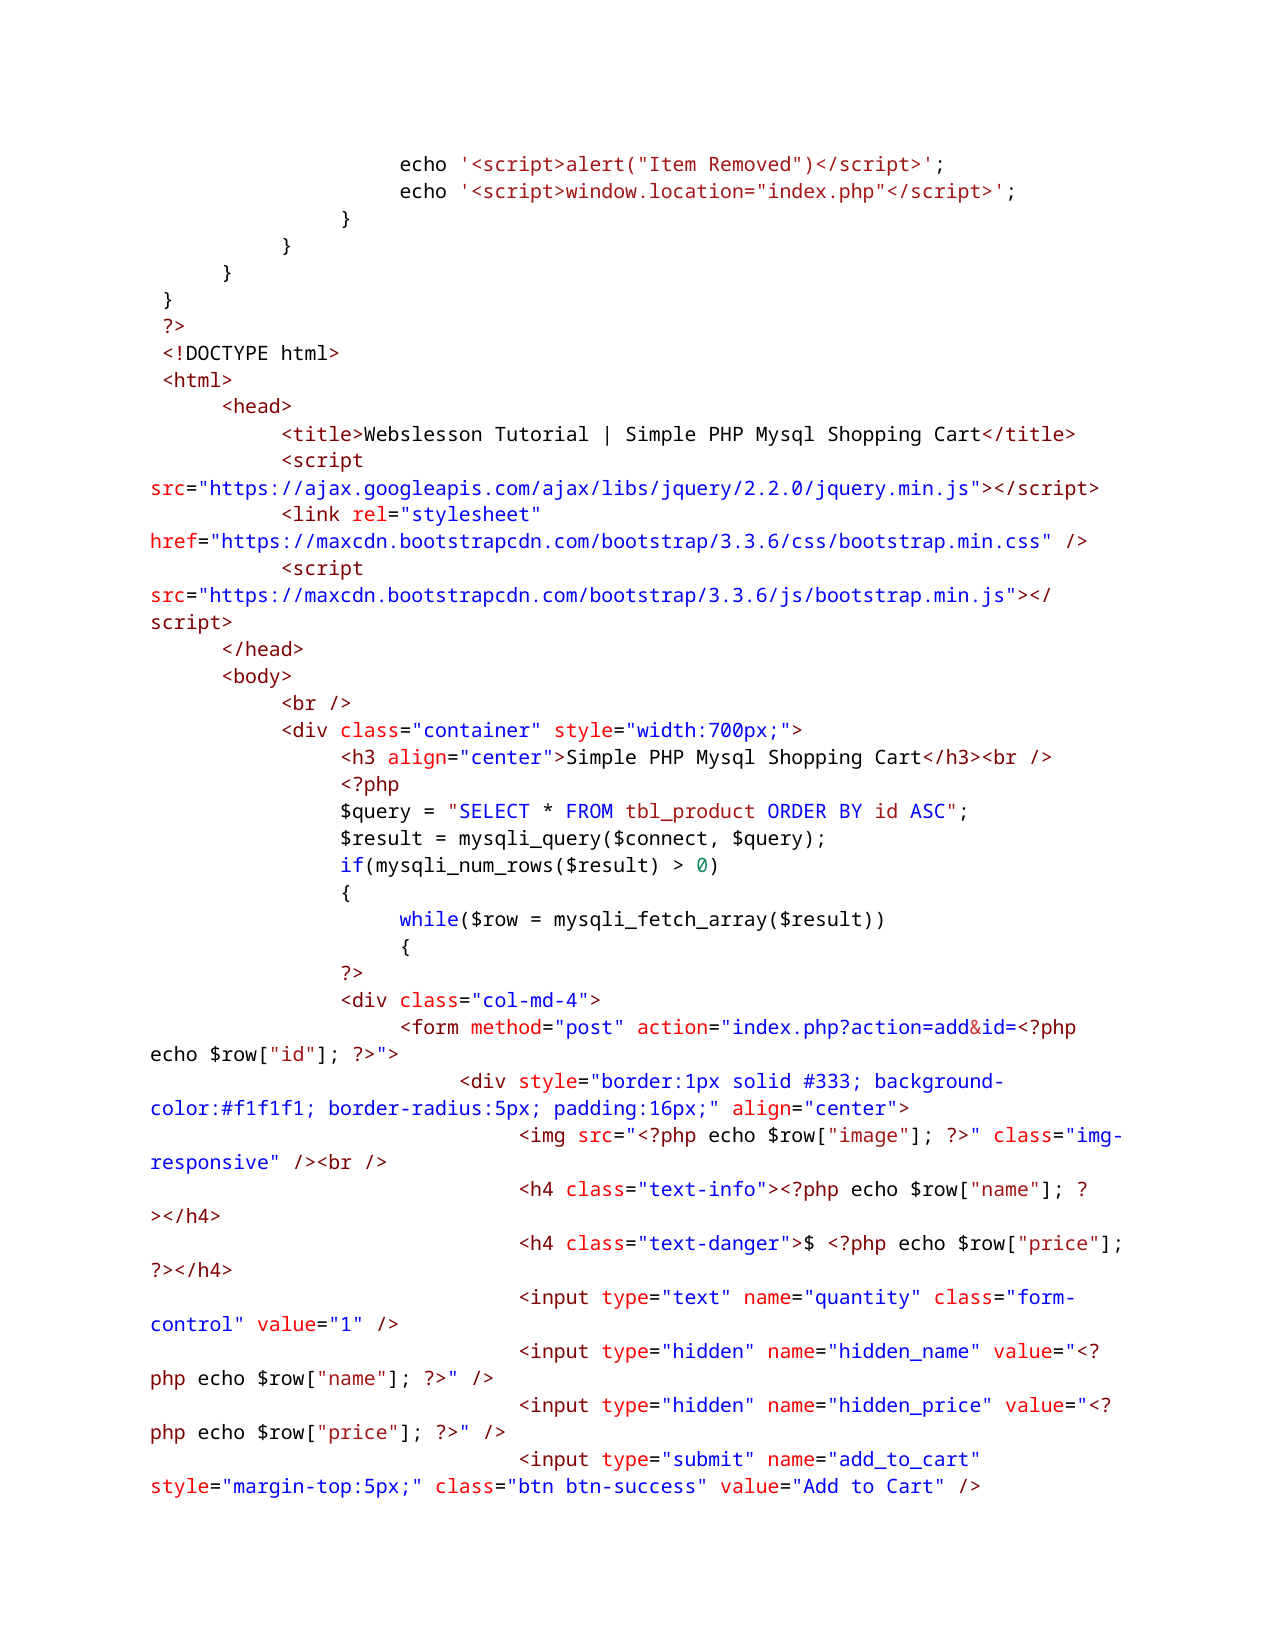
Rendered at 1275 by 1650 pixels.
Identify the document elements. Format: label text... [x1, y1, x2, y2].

text <title>Webslesson Tutorial | Simple PHP Mysql Shopping Cart</title> [150, 420, 1125, 447]
text } [150, 204, 1125, 231]
text <?php [150, 771, 1125, 797]
text } [150, 231, 1125, 258]
text ?> [150, 959, 1125, 986]
text <h4 class="text-danger">$ <?php echo $row["price"]; ?></h4> [150, 1229, 1125, 1283]
text $query = "SELECT * FROM tbl_product ORDER BY id ASC"; [150, 797, 1125, 824]
text } [150, 258, 1125, 285]
text <input type="hidden" name="hidden_price" value="<?php echo $row["price"]; ?>" /> [150, 1391, 1125, 1445]
text <img src="<?php echo $row["image"]; ?>" class="img-responsive" /><br /> [150, 1121, 1125, 1175]
text <form method="post" action="index.php?action=add&id=<?php echo $row["id"]; ?>"> [150, 1013, 1125, 1067]
text <input type="hidden" name="hidden_name" value="<?php echo $row["name"]; ?>" /> [150, 1337, 1125, 1391]
text <h3 align="center">Simple PHP Mysql Shopping Cart</h3><br /> [150, 743, 1125, 771]
text <script src="https://ajax.googleapis.com/ajax/libs/jquery/2.2.0/jquery.min.js"></script> [150, 447, 1125, 501]
text while($row = mysqli_fetch_array($result)) [150, 905, 1125, 932]
text $result = mysqli_query($connect, $query); [150, 824, 1125, 851]
text ?> [150, 312, 1125, 339]
text echo '<script>alert("Item Removed")</script>'; [150, 150, 1125, 177]
text if(mysqli_num_rows($result) > 0) [150, 851, 1125, 878]
text { [150, 878, 1125, 905]
text <!DOCTYPE html> [150, 339, 1125, 366]
text <input type="text" name="quantity" class="form-control" value="1" /> [150, 1283, 1125, 1337]
text <head> [150, 393, 1125, 420]
text echo '<script>window.location="index.php"</script>'; [150, 177, 1125, 204]
text { [150, 932, 1125, 959]
text </head> [150, 636, 1125, 663]
text <div class="col-md-4"> [150, 986, 1125, 1013]
text <link rel="stylesheet" href="https://maxcdn.bootstrapcdn.com/bootstrap/3.3.6/css/bootstrap.min.css" /> [150, 501, 1125, 555]
text <input type="submit" name="add_to_cart" style="margin-top:5px;" class="btn btn-success" value="Add to Cart" /> [150, 1445, 1125, 1499]
text <script src="https://maxcdn.bootstrapcdn.com/bootstrap/3.3.6/js/bootstrap.min.js"></script> [150, 555, 1125, 636]
text <html> [150, 366, 1125, 393]
text <body> [150, 663, 1125, 689]
text <div style="border:1px solid #333; background-color:#f1f1f1; border-radius:5px; padding:16px;" align="center"> [150, 1067, 1125, 1121]
text <br /> [150, 689, 1125, 717]
text <div class="container" style="width:700px;"> [150, 717, 1125, 743]
text <h4 class="text-info"><?php echo $row["name"]; ?></h4> [150, 1175, 1125, 1229]
text } [150, 285, 1125, 312]
